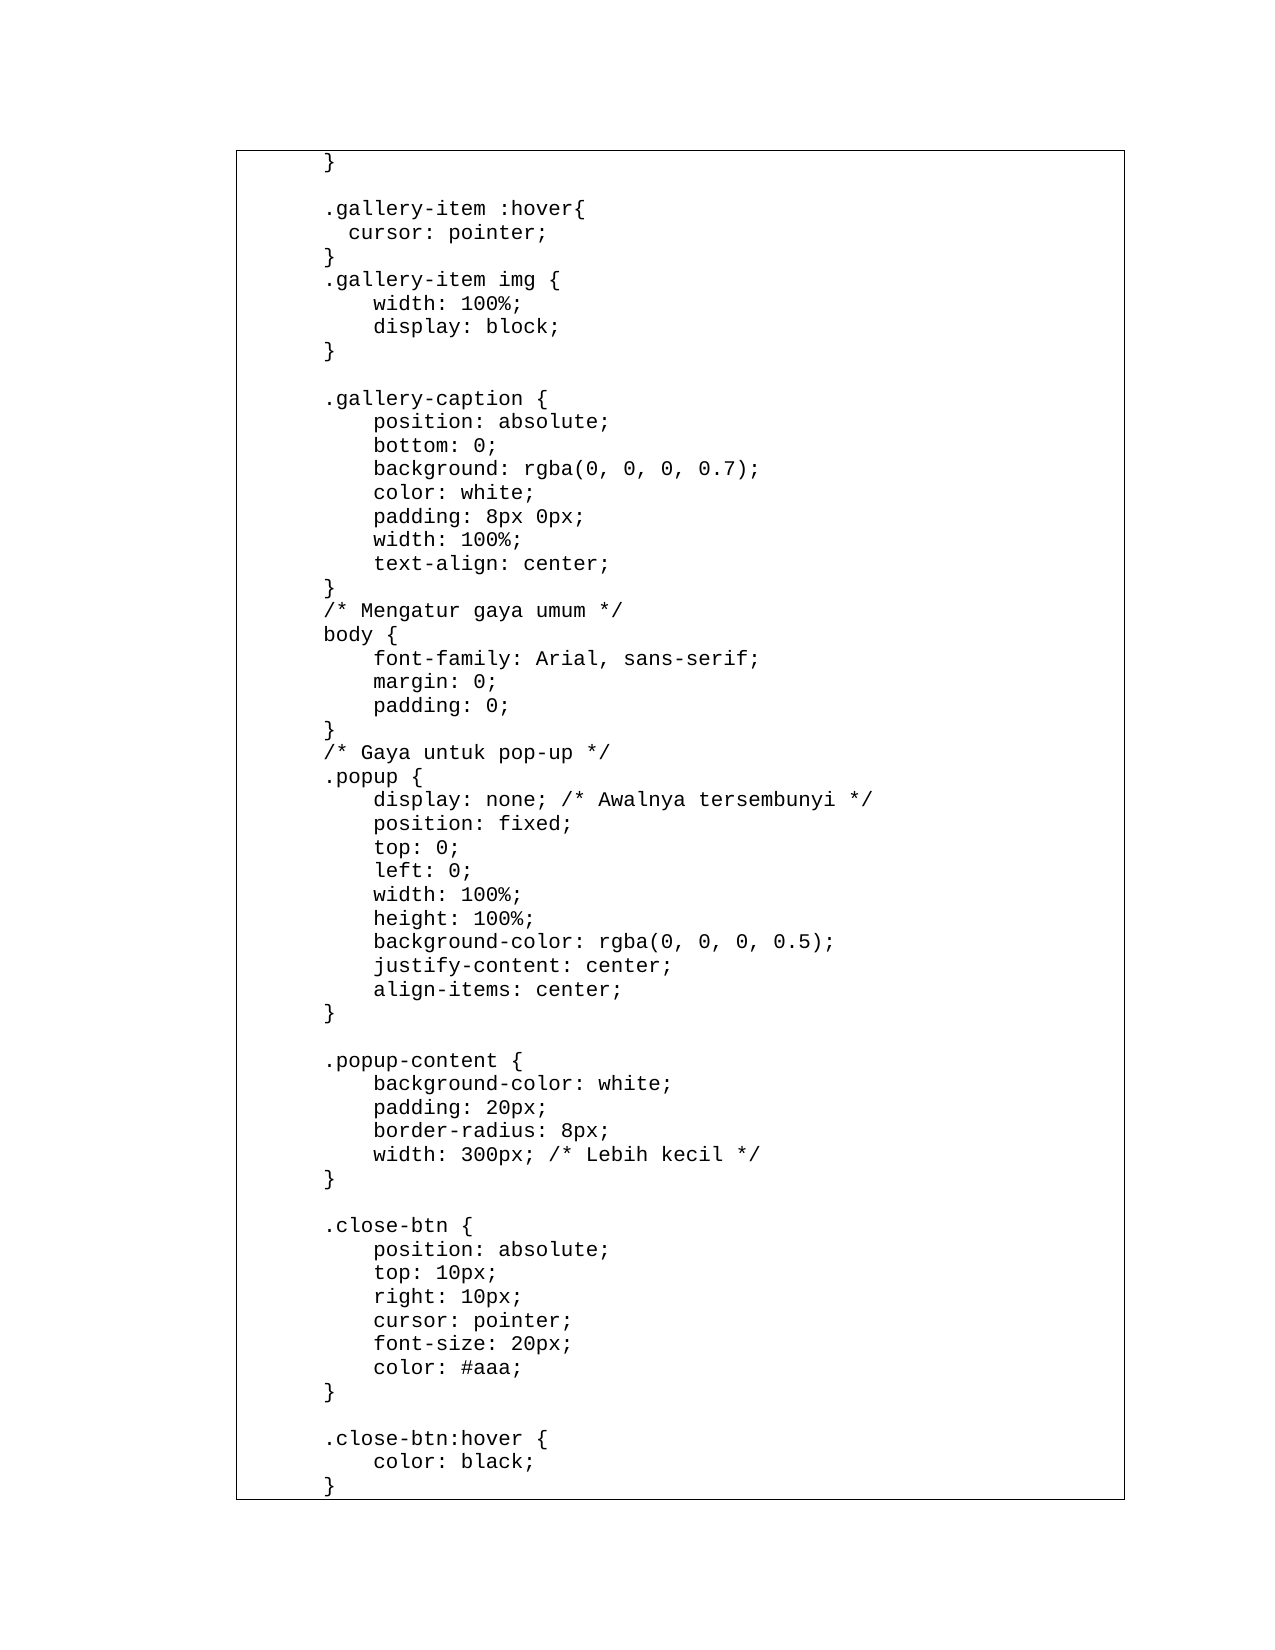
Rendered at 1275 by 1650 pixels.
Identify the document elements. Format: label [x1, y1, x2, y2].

table_header [237, 151, 1124, 1499]
